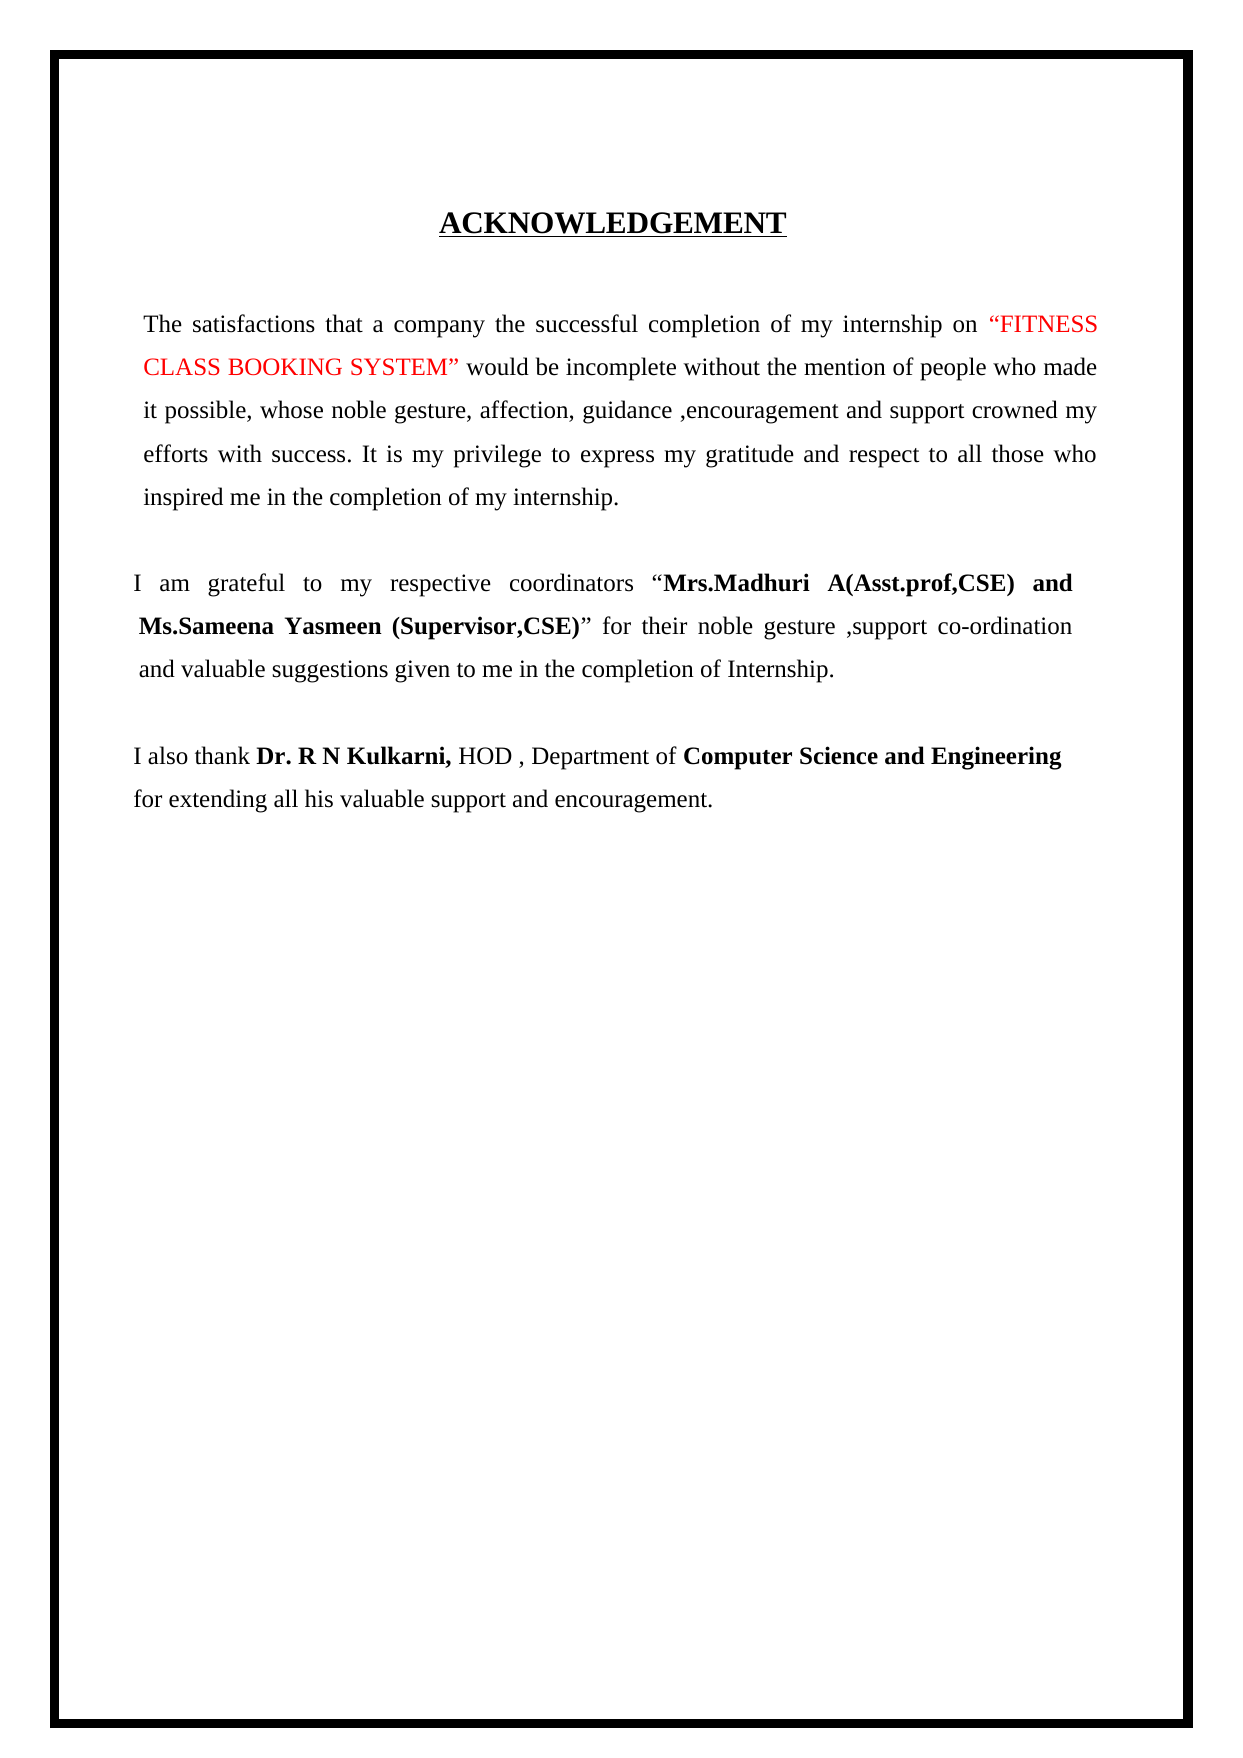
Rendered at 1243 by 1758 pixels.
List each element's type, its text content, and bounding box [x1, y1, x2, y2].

text ACKNOWLEDGEMENT [167, 204, 1058, 240]
text The satisfactions that a company the successful completion of my internship on “FITNESS CLASS BOOKING SYSTEM” would be incomplete without the mention of people who made it possible, whose noble gesture, affection, guidance ,encouragement and support crowned my efforts with success. It is my privilege to express my gratitude and respect to all those who inspired me in the completion of my internship. [143, 309, 1098, 511]
text I also thank Dr. R N Kulkarni, HOD , Department of Computer Science and Engineering for extending all his valuable support and encouragement. [133, 741, 1062, 813]
text I am grateful to my respective coordinators “Mrs.Madhuri A(Asst.prof,CSE) and Ms.Sameena Yasmeen (Supervisor,CSE)” for their noble gesture ,support co-ordination and valuable suggestions given to me in the completion of Internship. [133, 568, 1073, 683]
